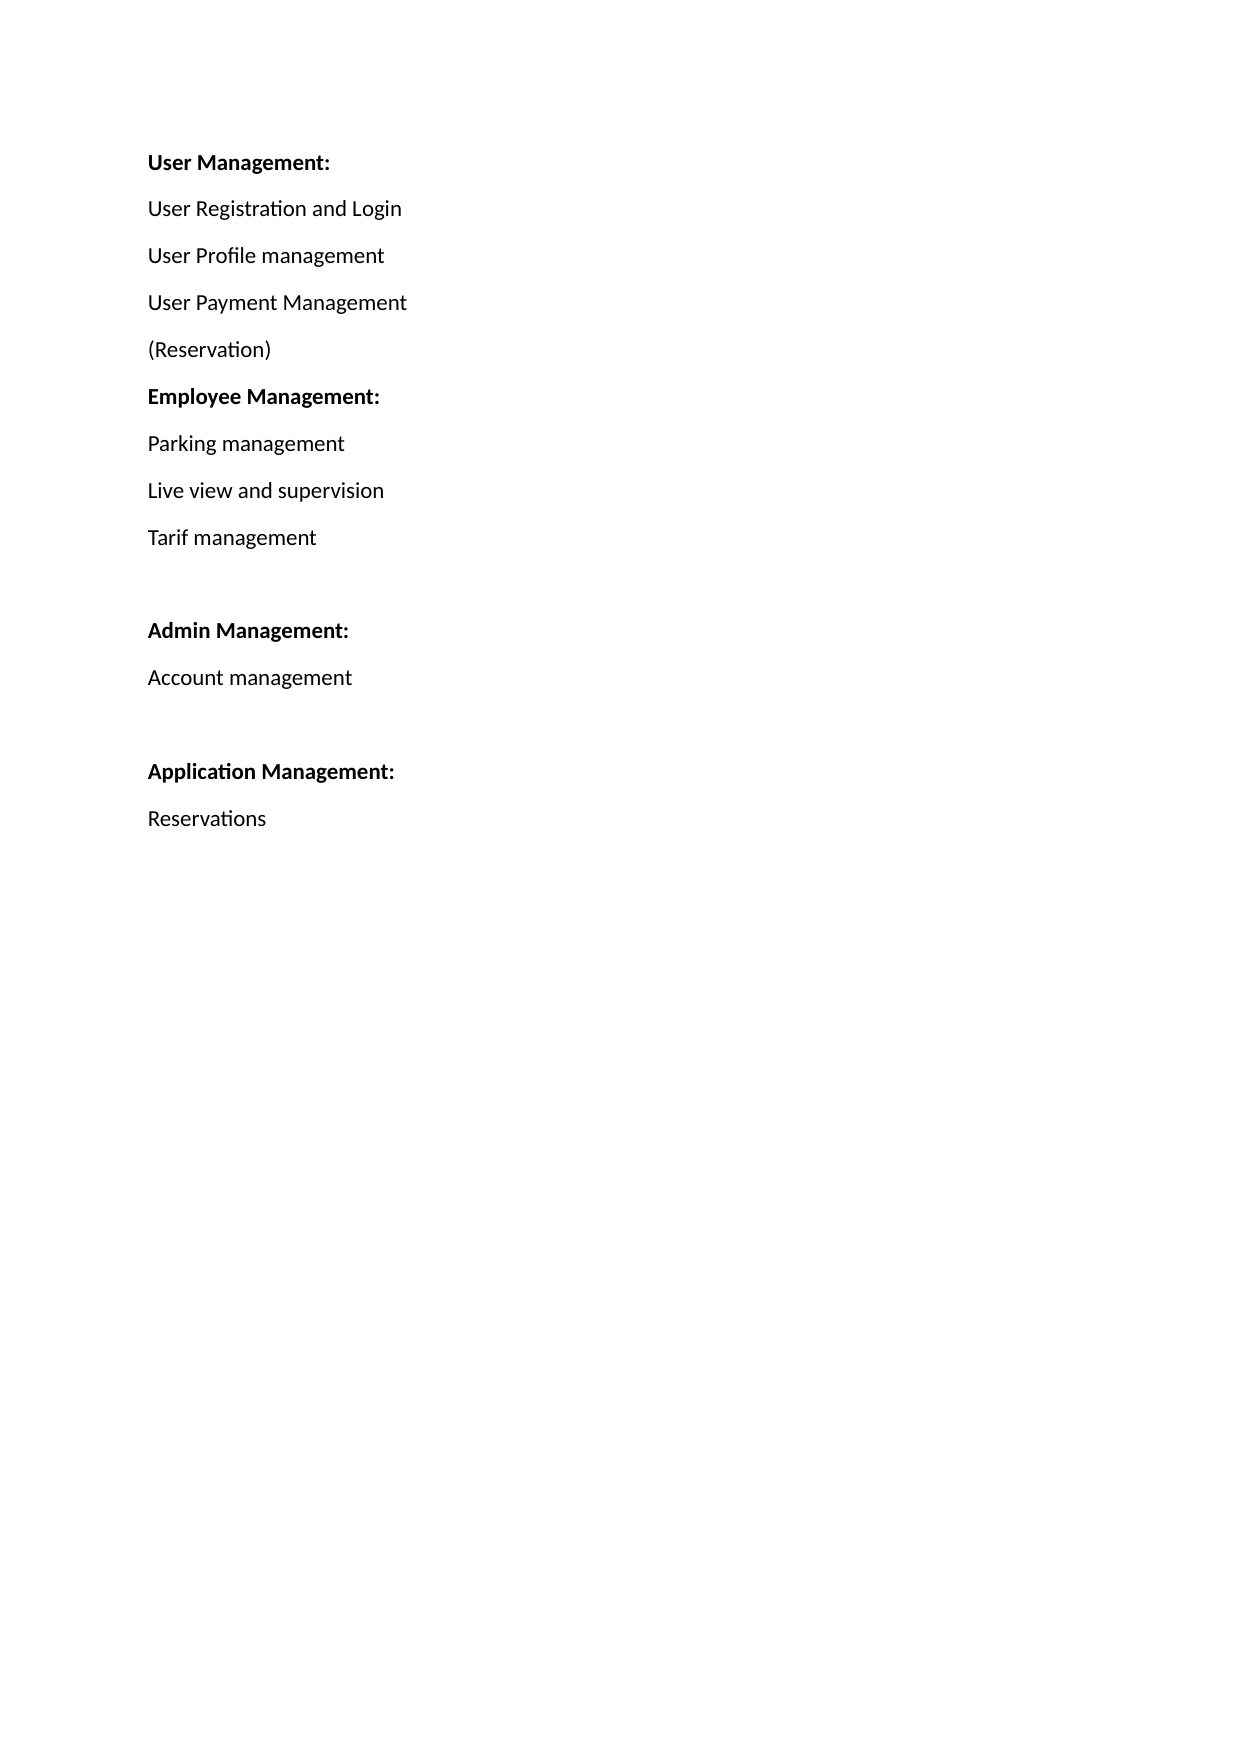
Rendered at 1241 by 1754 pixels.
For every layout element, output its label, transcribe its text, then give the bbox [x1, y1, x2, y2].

text Live view and supervision [148, 476, 1093, 504]
text Account management [148, 663, 1093, 691]
text User Profile management [148, 241, 1093, 269]
text Admin Management: [148, 616, 1093, 644]
text User Payment Management [148, 288, 1093, 316]
text (Reservation) [148, 335, 1093, 363]
text User Registration and Login [148, 194, 1093, 222]
text Parking management [148, 429, 1093, 457]
text Employee Management: [148, 382, 1093, 410]
text User Management: [148, 148, 1093, 176]
text Tarif management [148, 523, 1093, 551]
text Application Management: [148, 757, 1093, 785]
text Reservations [148, 804, 1093, 832]
